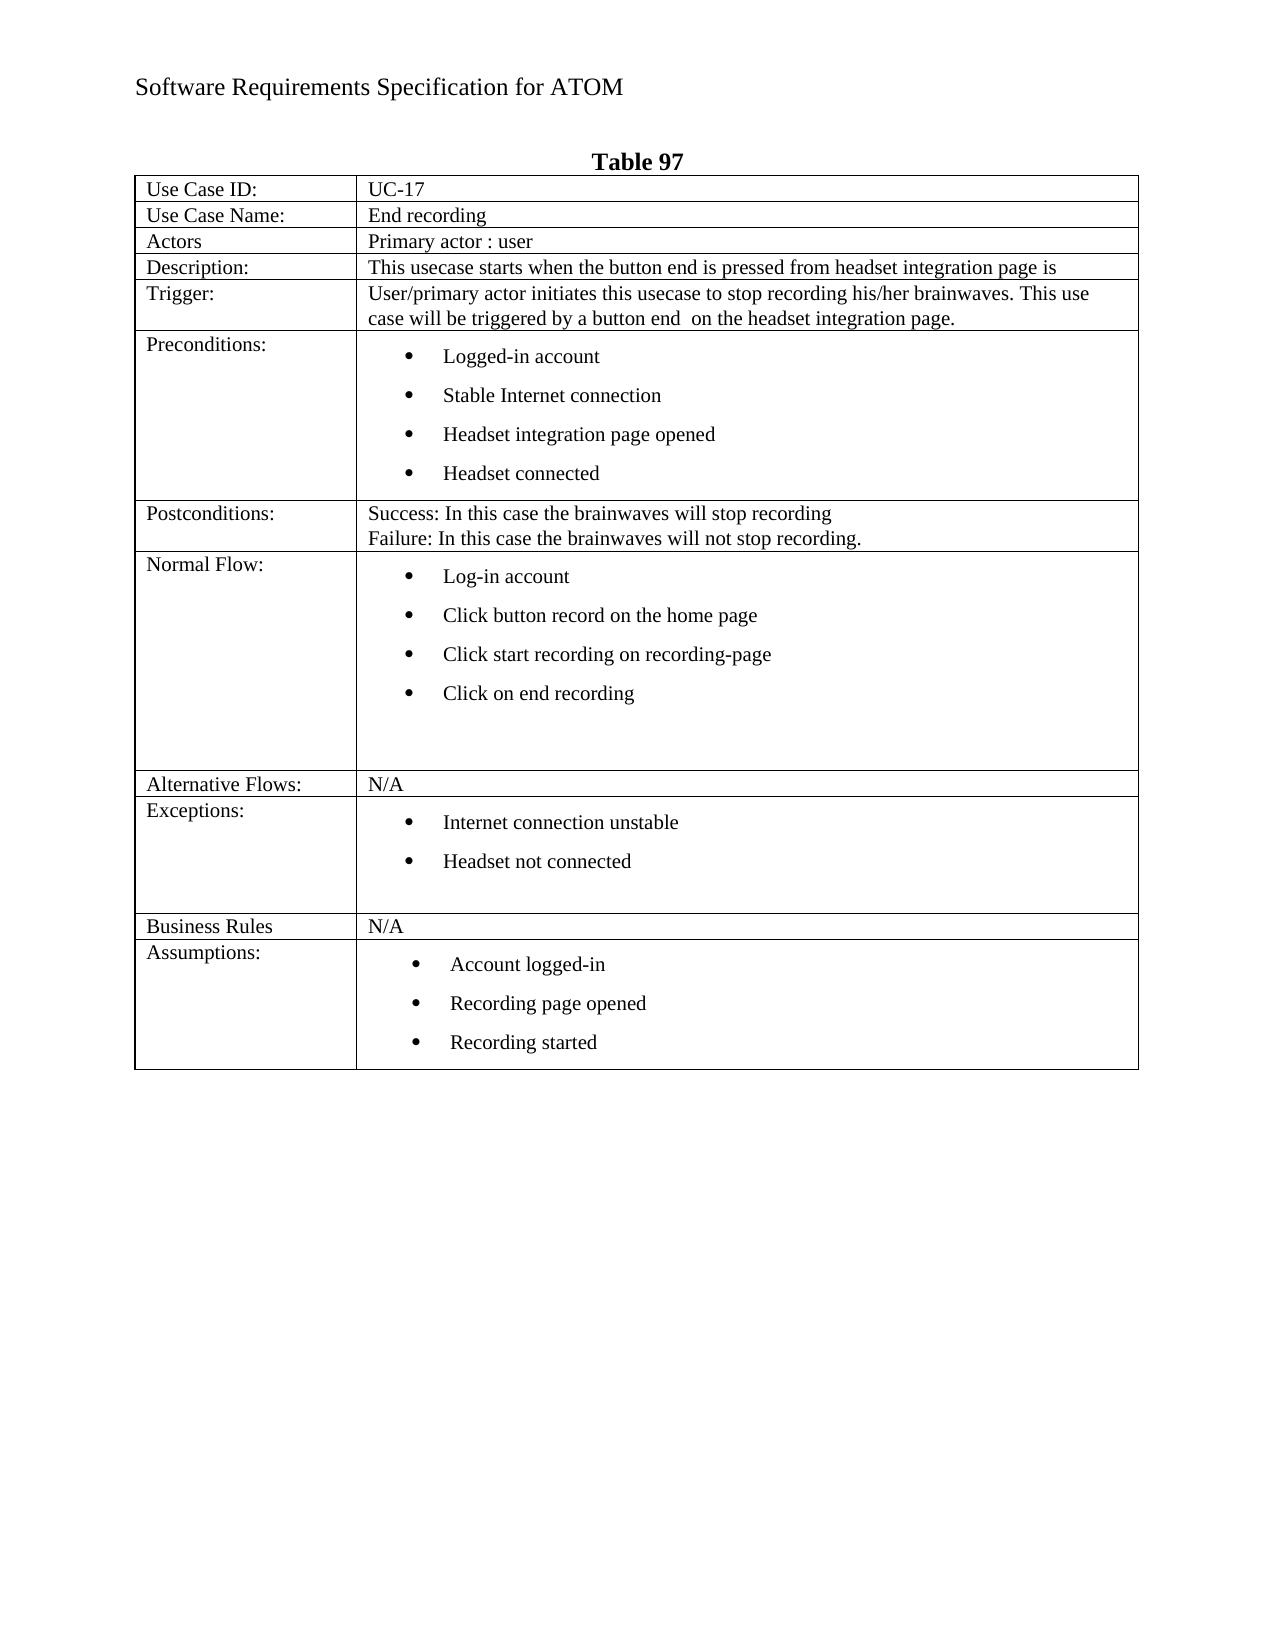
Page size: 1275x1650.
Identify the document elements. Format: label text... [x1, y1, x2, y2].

table_cell User/primary actor initiates this usecase to stop recording his/her brainwaves. This use case will be triggered by a button end on the headset integration page. [357, 280, 1138, 330]
table_header UC-17 [357, 176, 1138, 201]
table_cell Postconditions: [136, 501, 356, 551]
table_cell Preconditions: [136, 331, 356, 499]
table_cell Business Rules [136, 914, 356, 938]
table_cell Primary actor : user [357, 228, 1138, 253]
table_cell Use Case Name: [136, 202, 356, 227]
table_cell Account logged-in Recording page opened Recording started [357, 940, 1138, 1069]
table_cell Actors [136, 228, 356, 253]
table_cell Alternative Flows: [136, 771, 356, 796]
table_cell Normal Flow: [136, 552, 356, 770]
table_cell Log-in account Click button record on the home page Click start recording on recording-page Click on end recording [357, 552, 1138, 770]
table_cell Assumptions: [136, 940, 356, 1069]
table_cell Success: In this case the brainwaves will stop recording Failure: In this case the brainwaves will not stop recording. [357, 501, 1138, 551]
table_cell Trigger: [136, 280, 356, 330]
table_cell End recording [357, 202, 1138, 227]
table_cell Logged-in account Stable Internet connection Headset integration page opened Headset connected [357, 331, 1138, 499]
table_cell Exceptions: [136, 797, 356, 912]
table_cell N/A [357, 771, 1138, 796]
table_cell Internet connection unstable Headset not connected [357, 797, 1138, 912]
table_cell Description: [136, 254, 356, 279]
text Table 97 [135, 150, 1140, 175]
table_header Use Case ID: [136, 176, 356, 201]
table_cell N/A [357, 914, 1138, 938]
table_cell This usecase starts when the button end is pressed from headset integration page is [357, 254, 1138, 279]
